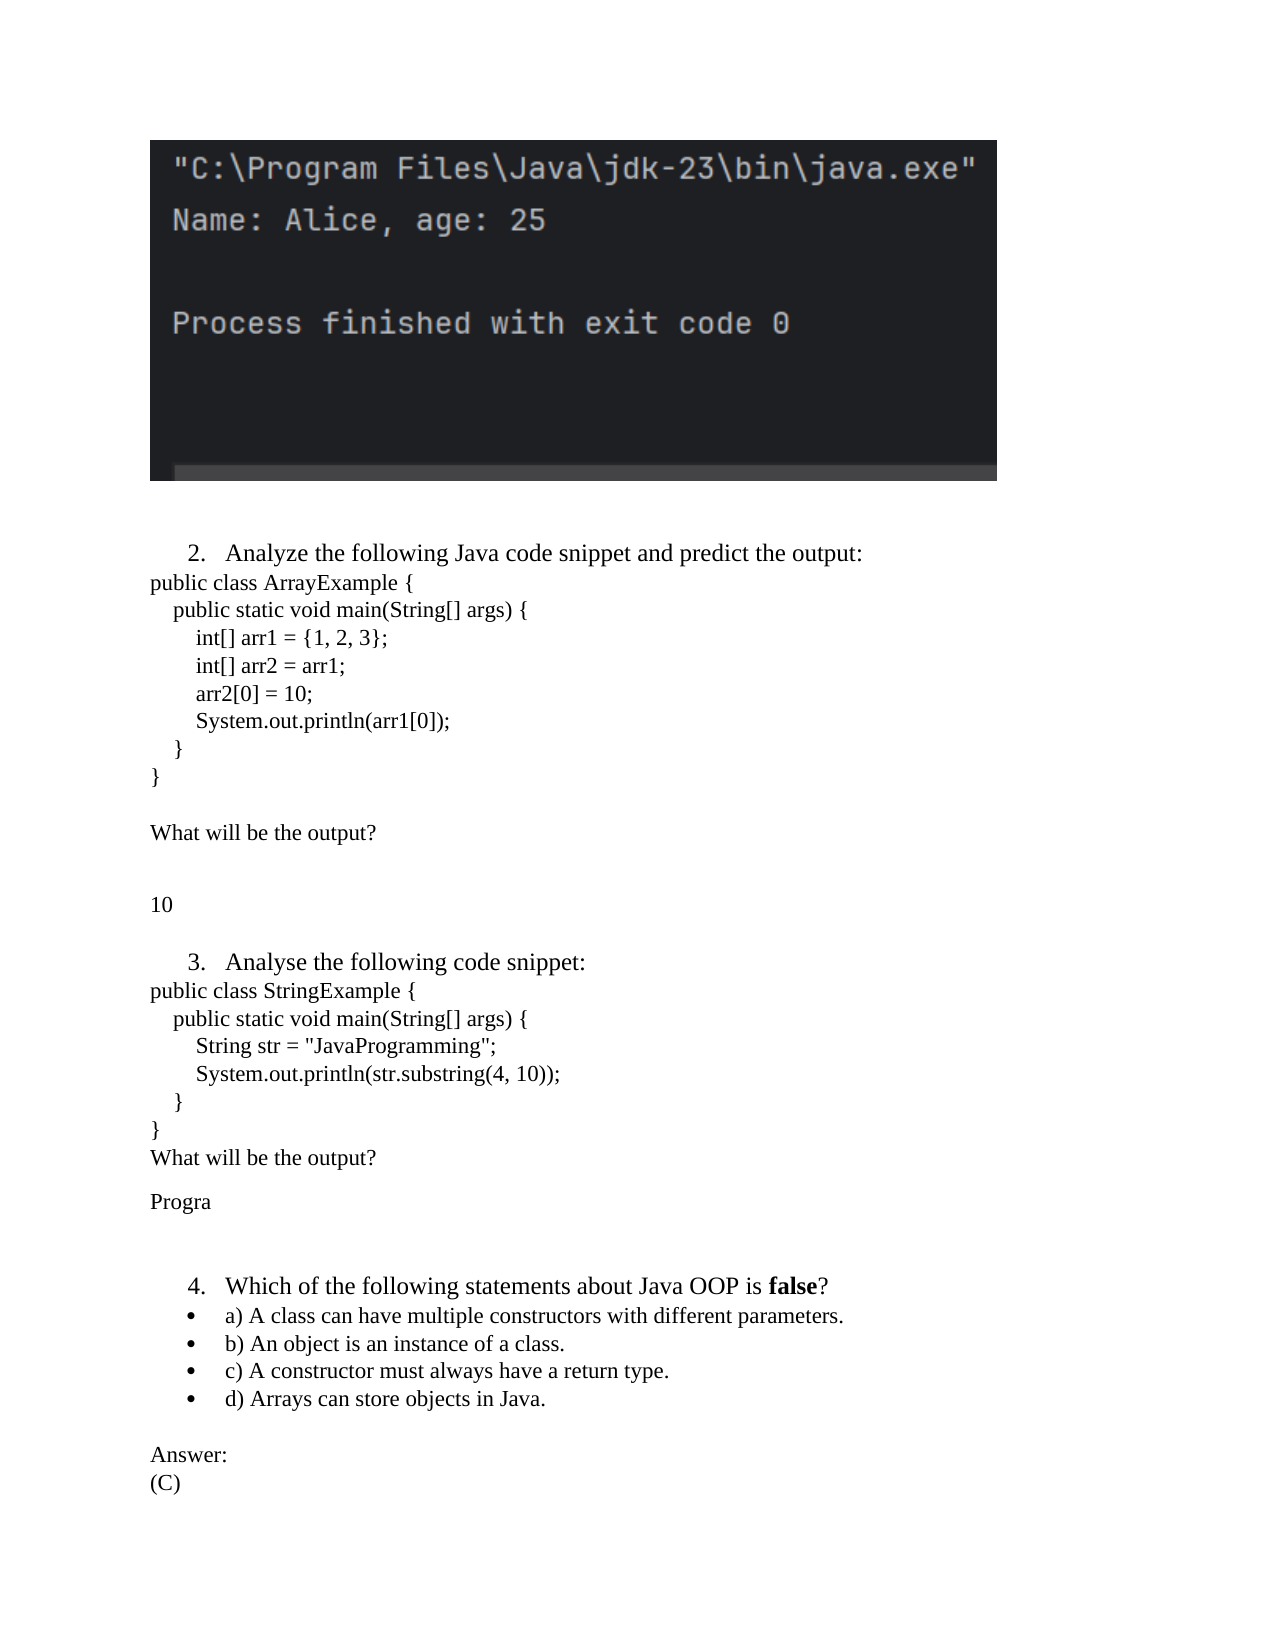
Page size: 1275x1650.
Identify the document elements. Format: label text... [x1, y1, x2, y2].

text int[] arr1 = {1, 2, 3}; [150, 624, 1125, 651]
text public static void main(String[] args) { [150, 596, 1125, 623]
list d) Arrays can store objects in Java. [187, 1385, 1125, 1412]
list Which of the following statements about Java OOP is false? [187, 1271, 1125, 1300]
text System.out.println(str.substring(4, 10)); [150, 1060, 1125, 1087]
text (C) [150, 1469, 1125, 1495]
text What will be the output? [150, 819, 1125, 845]
text Answer: [150, 1441, 1125, 1467]
list Analyse the following code snippet: [187, 947, 1125, 975]
text What will be the output? [150, 1144, 1125, 1170]
text 10 [150, 891, 1125, 917]
text int[] arr2 = arr1; [150, 652, 1125, 678]
text } [150, 1088, 1125, 1114]
list b) An object is an instance of a class. [187, 1329, 1125, 1356]
list c) A constructor must always have a return type. [187, 1357, 1125, 1384]
picture [150, 140, 997, 481]
text public class ArrayExample { [150, 568, 1125, 595]
text public static void main(String[] args) { [150, 1005, 1125, 1031]
list a) A class can have multiple constructors with different parameters. [187, 1302, 1125, 1328]
text } [150, 763, 1125, 789]
text } [150, 1116, 1125, 1142]
text Progra [150, 1188, 1125, 1214]
list Analyze the following Java code snippet and predict the output: [187, 538, 1125, 567]
text String str = "JavaProgramming"; [150, 1032, 1125, 1059]
text public class StringExample { [150, 977, 1125, 1003]
text System.out.println(arr1[0]); [150, 708, 1125, 734]
text } [150, 735, 1125, 762]
text arr2[0] = 10; [150, 680, 1125, 706]
